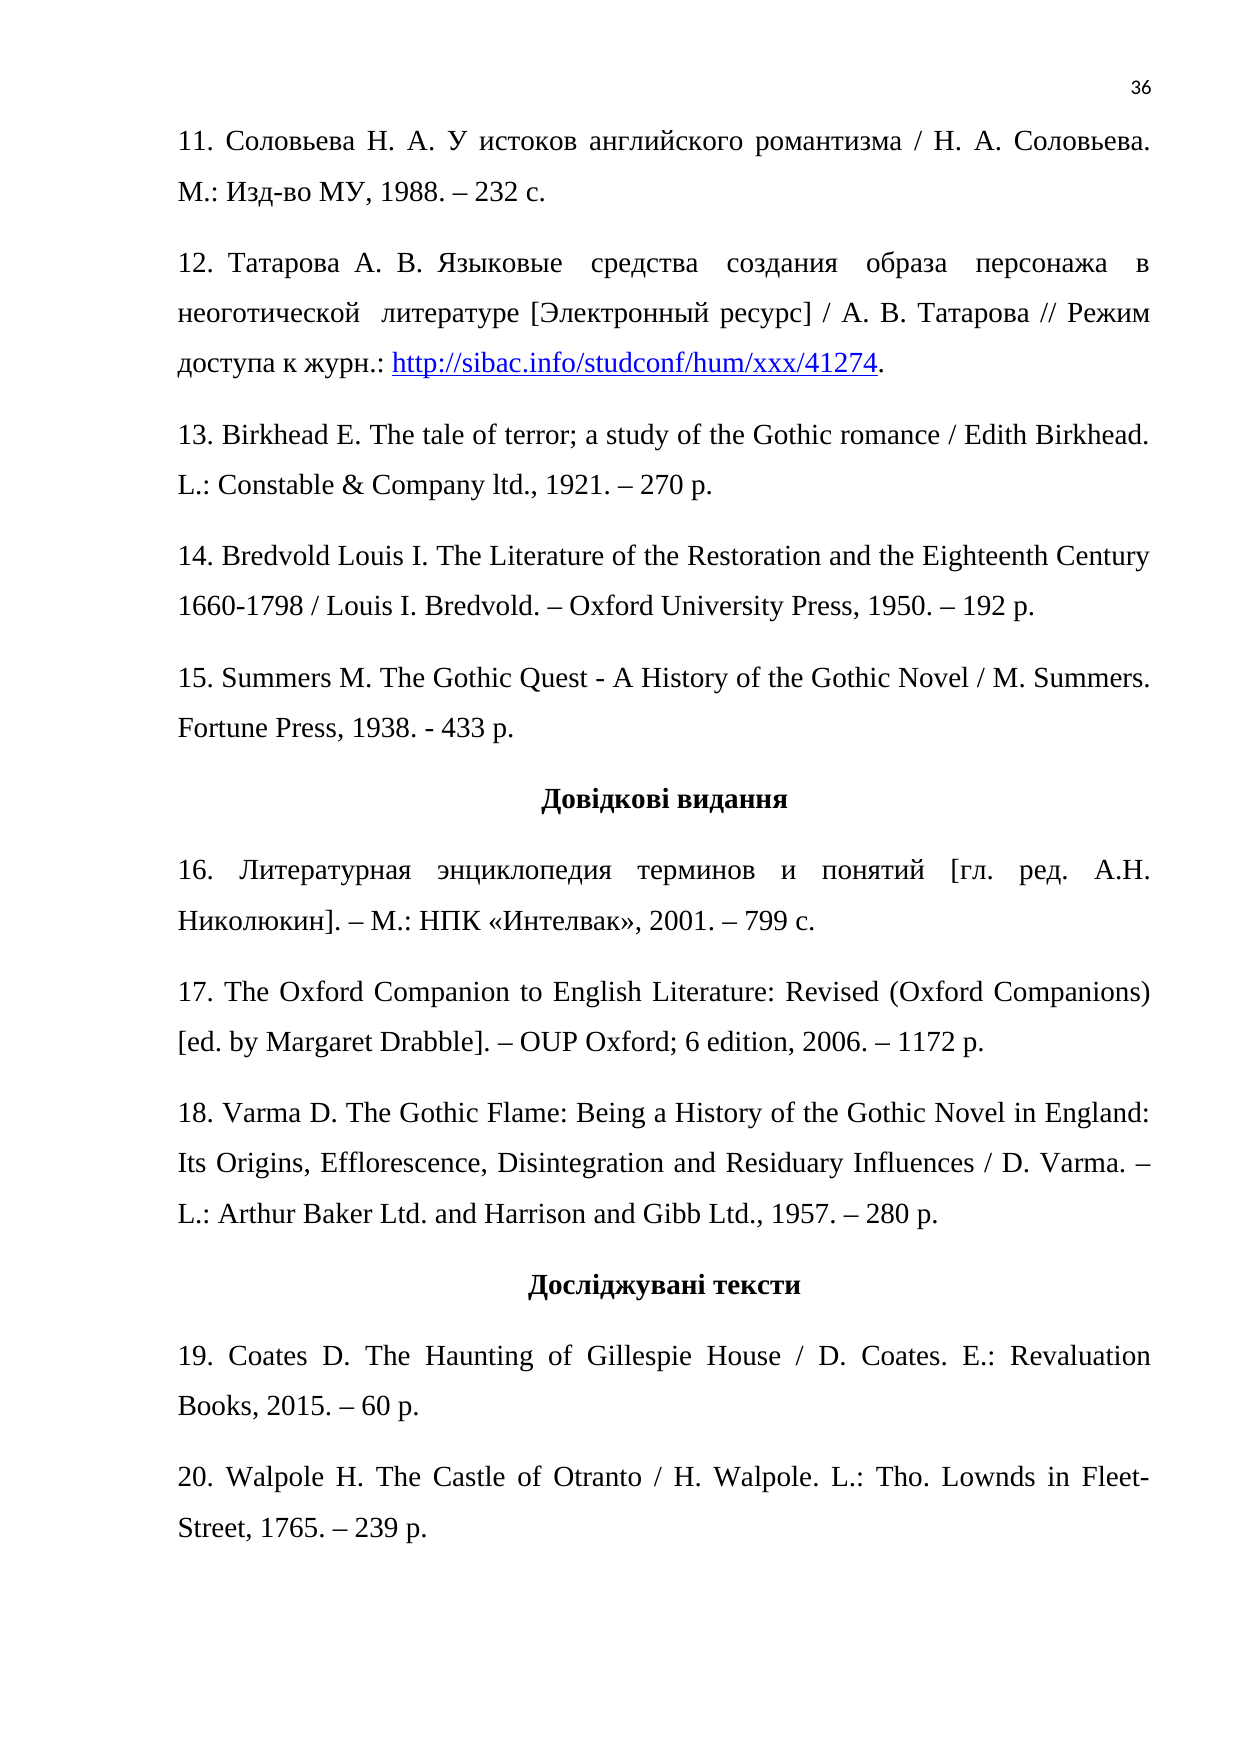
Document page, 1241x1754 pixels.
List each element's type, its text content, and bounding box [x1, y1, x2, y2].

text 11. Соловьева Н. А. У истоков английского романтизма / Н. А. Соловьева. М.: Изд-во МУ, 1988. – 232 с. [177, 123, 1152, 207]
text Довідкові видання [177, 781, 1152, 815]
text 14. Bredvold Louis I. The Literature of the Restoration and the Eighteenth Century 1660-1798 / Louis I. Bredvold. – Oxford University Press, 1950. – 192 р. [177, 538, 1152, 622]
text 13. Birkhead E. The tale of terror; a study of the Gothic romance / Edith Birkhead. L.: Constable & Company ltd., 1921. – 270 p. [177, 417, 1152, 501]
text 18. Varma D. The Gothic Flame: Being a History of the Gothic Novel in England: Its Origins, Efflorescence, Disintegration and Residuary Influences / D. Varma. – L.: Arthur Baker Ltd. and Harrison and Gibb Ltd., 1957. – 280 p. [177, 1095, 1152, 1229]
text 19. Coates D. The Haunting of Gillespie House / D. Coates. E.: Revaluation Books, 2015. – 60 p. [177, 1338, 1152, 1422]
text 15. Summers M. The Gothic Quest - A History of the Gothic Novel / M. Summers. Fortune Press, 1938. - 433 p. [177, 660, 1152, 743]
text 16. Литературная энциклопедия терминов и понятий [гл. ред. А.Н. Николюкин]. – М.: НПК «Интелвак», 2001. – 799 с. [177, 852, 1152, 936]
text Досліджувані тексти [177, 1267, 1152, 1301]
text 12. Татарова А. В. Языковые средства создания образа персонажа в неоготической литературе [Электронный ресурс] / А. В. Татарова // Режим доступа к журн.: http://sibac.info/studconf/hum/xxx/41274. [177, 245, 1152, 379]
text 17. The Oxford Companion to English Literature: Revised (Oxford Companions) [ed. by Margaret Drabble]. – OUP Oxford; 6 edition, 2006. – 1172 p. [177, 974, 1152, 1058]
text 20. Walpole H. The Castle of Otranto / H. Walpole. L.: Tho. Lownds in Fleet-Street, 1765. – 239 p. [177, 1459, 1152, 1543]
